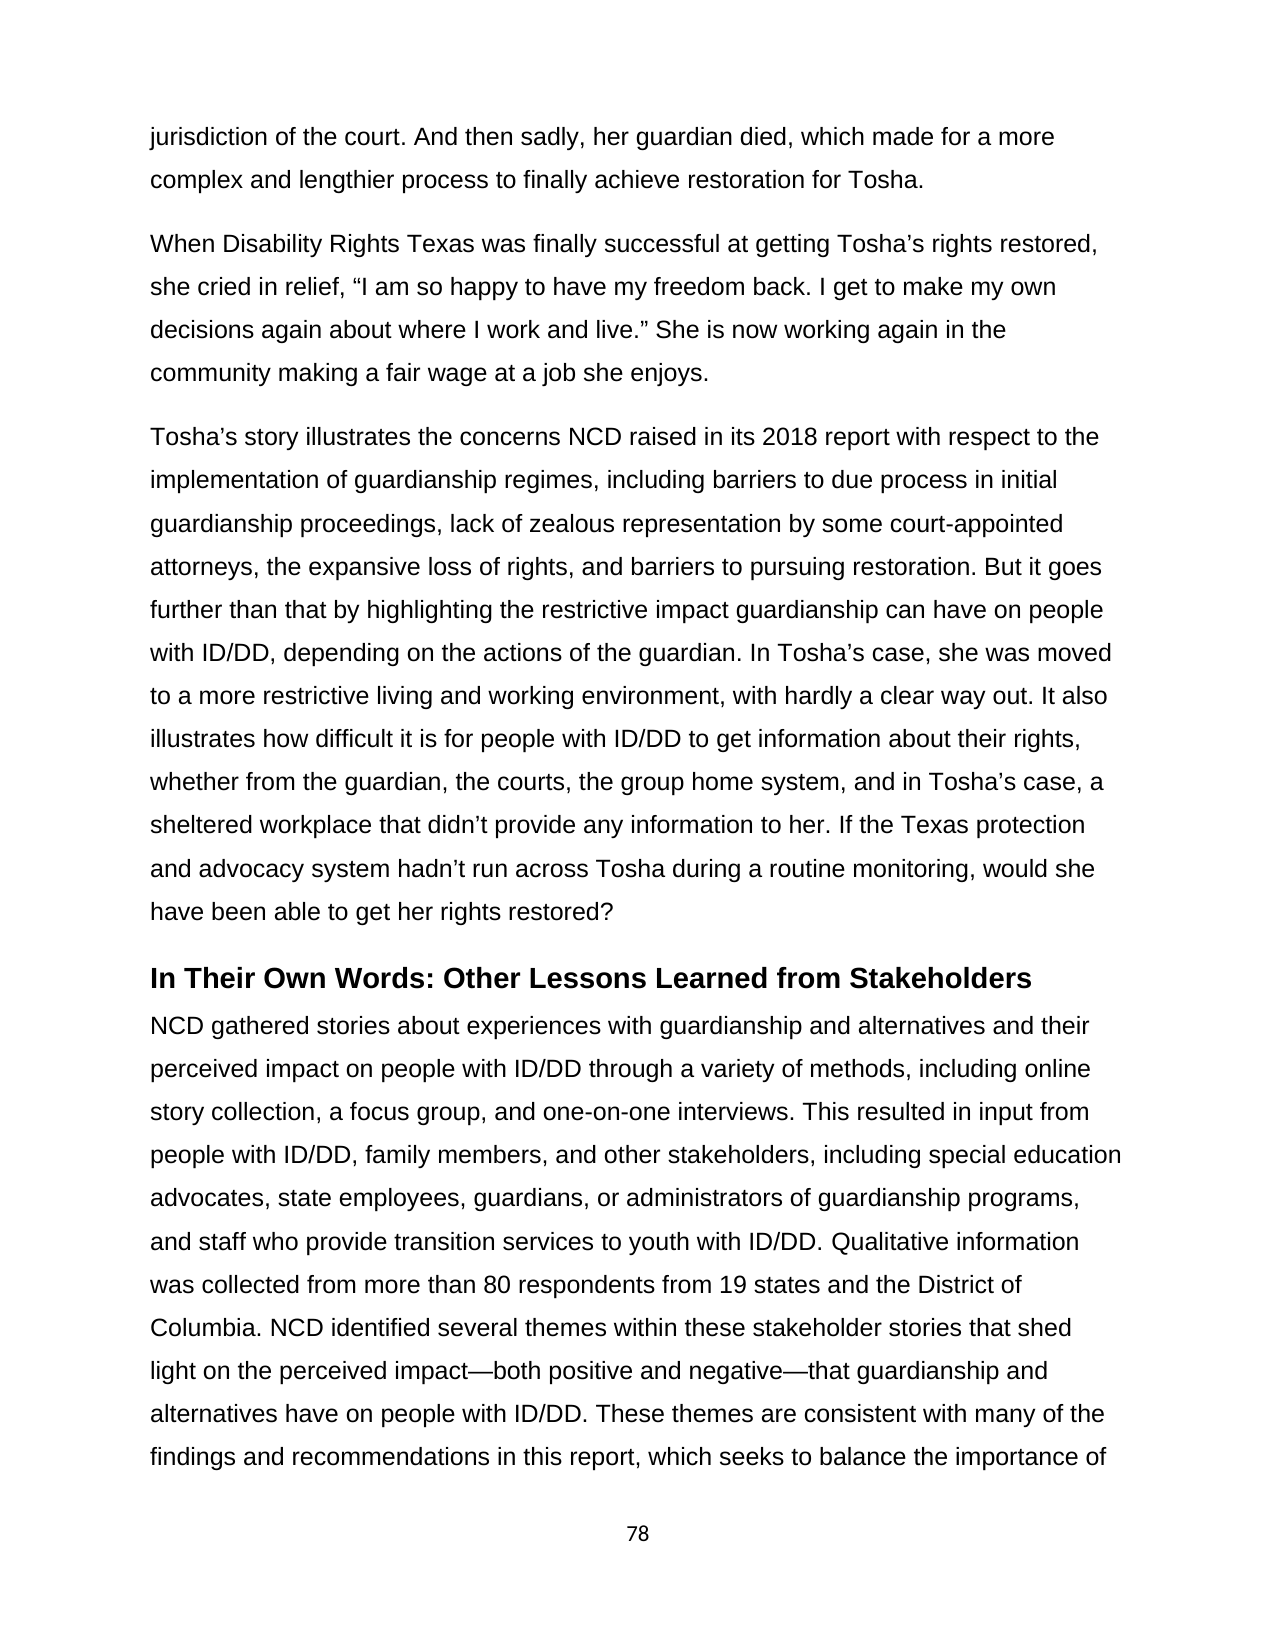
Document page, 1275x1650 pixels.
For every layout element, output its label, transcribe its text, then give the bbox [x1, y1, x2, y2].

subtitle In Their Own Words: Other Lessons Learned from Stakeholders [150, 961, 1125, 994]
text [150, 1011, 1125, 1471]
text Tosha’s story illustrates the concerns NCD raised in its 2018 report with respect to the implementation of guardianship regimes, including barriers to due process in initial guardianship proceedings, lack of zealous representation by some court-appointed attorneys, the expansive loss of rights, and barriers to pursuing restoration. But it goes further than that by highlighting the restrictive impact guardianship can have on people with ID/DD, depending on the actions of the guardian. In Tosha’s case, she was moved to a more restrictive living and working environment, with hardly a clear way out. It also illustrates how difficult it is for people with ID/DD to get information about their rights, whether from the guardian, the courts, the group home system, and in Tosha’s case, a sheltered workplace that didn’t provide any information to her. If the Texas protection and advocacy system hadn’t run across Tosha during a routine monitoring, would she have been able to get her rights restored? [150, 422, 1125, 925]
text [150, 122, 1125, 194]
text When Disability Rights Texas was finally successful at getting Tosha’s rights restored, she cried in relief, “I am so happy to have my freedom back. I get to make my own decisions again about where I work and live.” She is now working again in the community making a fair wage at a job she enjoys. [150, 229, 1125, 387]
